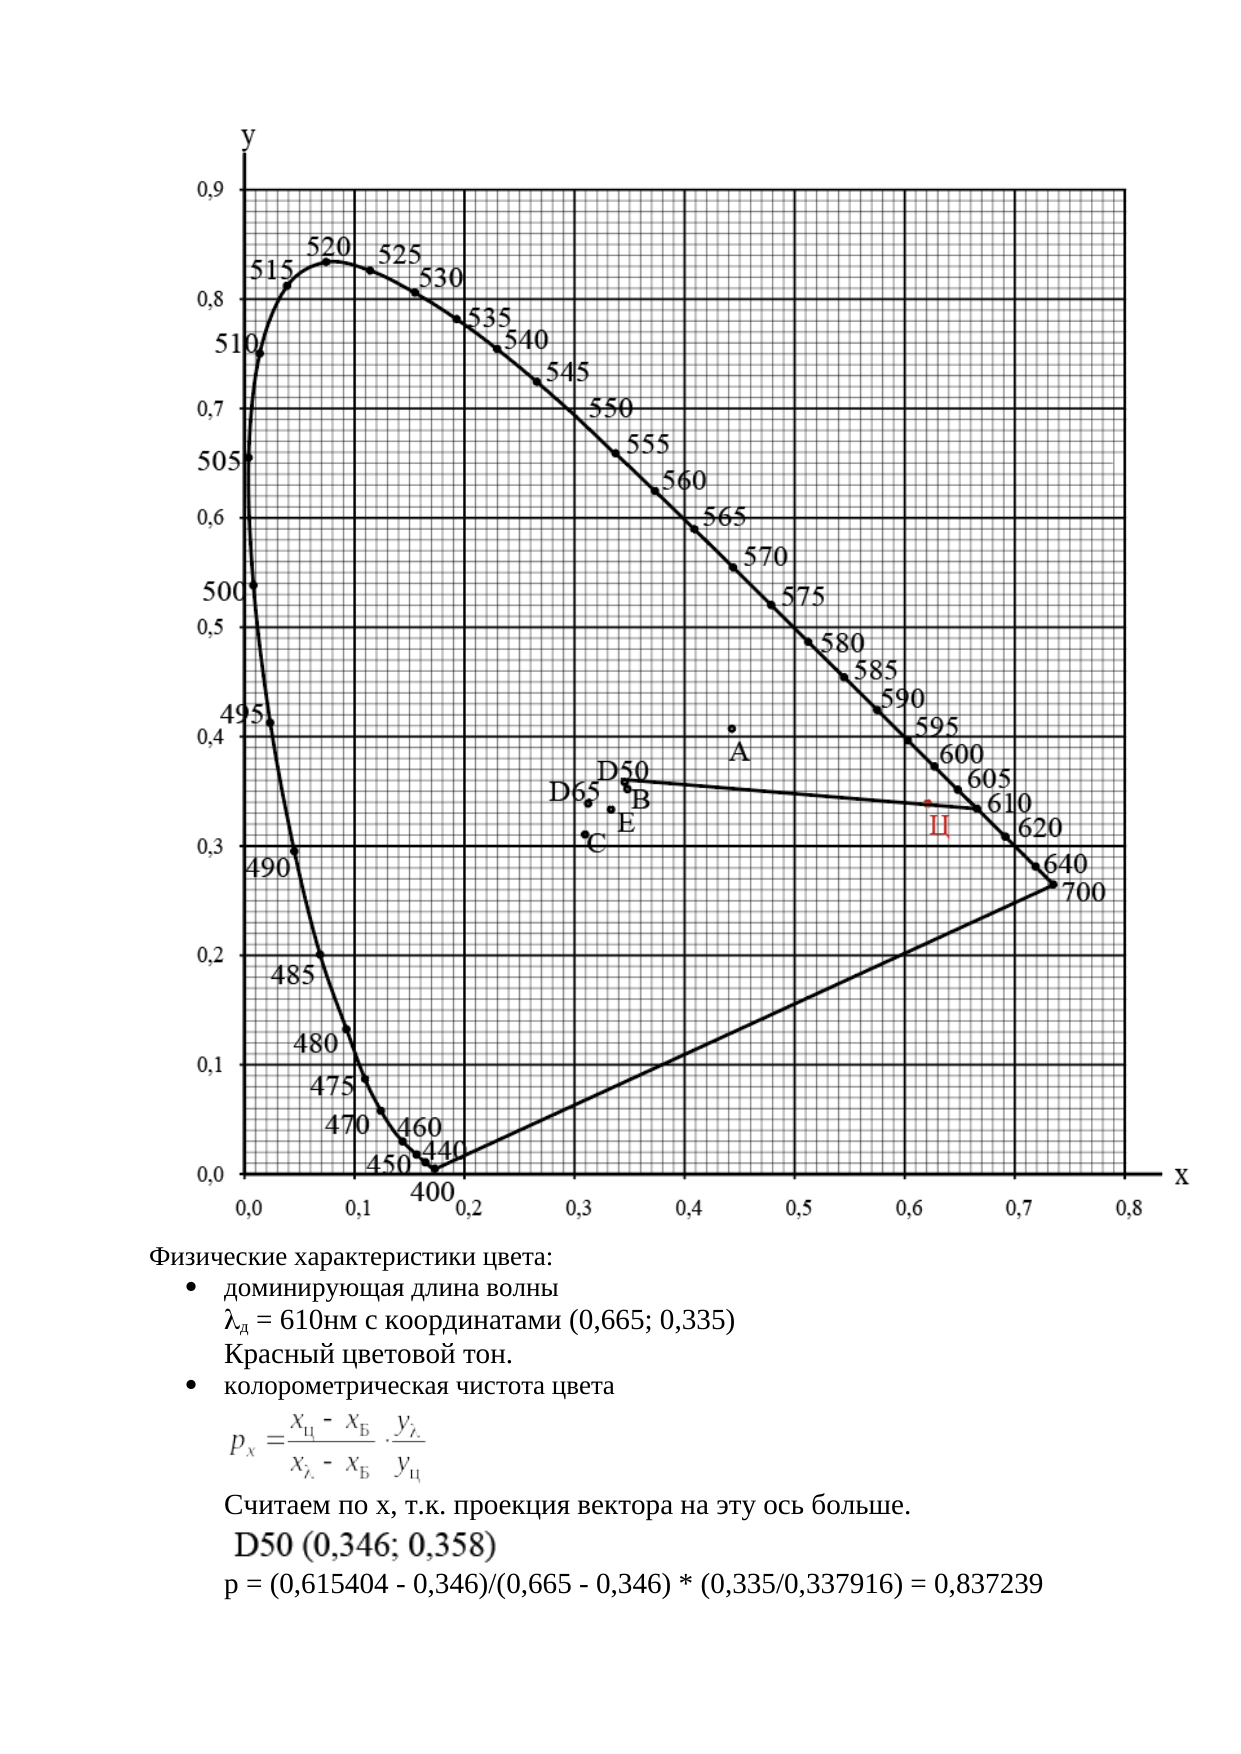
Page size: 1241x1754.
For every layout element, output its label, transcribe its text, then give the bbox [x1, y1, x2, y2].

list Красный цветовой тон. [224, 1336, 1152, 1369]
picture [148, 118, 1227, 1240]
list колорометрическая чистота цвета [186, 1369, 1152, 1401]
list д = 610нм с координатами (0,665; 0,335) [224, 1302, 1152, 1336]
picture [223, 1520, 499, 1566]
list Физические характеристики цвета: [149, 1240, 1152, 1271]
list доминирующая длина волны [186, 1271, 1152, 1302]
list p = (0,615404 - 0,346)/(0,665 - 0,346) * (0,335/0,337916) = 0,837239 [224, 1566, 1152, 1599]
list Считаем по x, т.к. проекция вектора на эту ось больше. [224, 1487, 1152, 1521]
